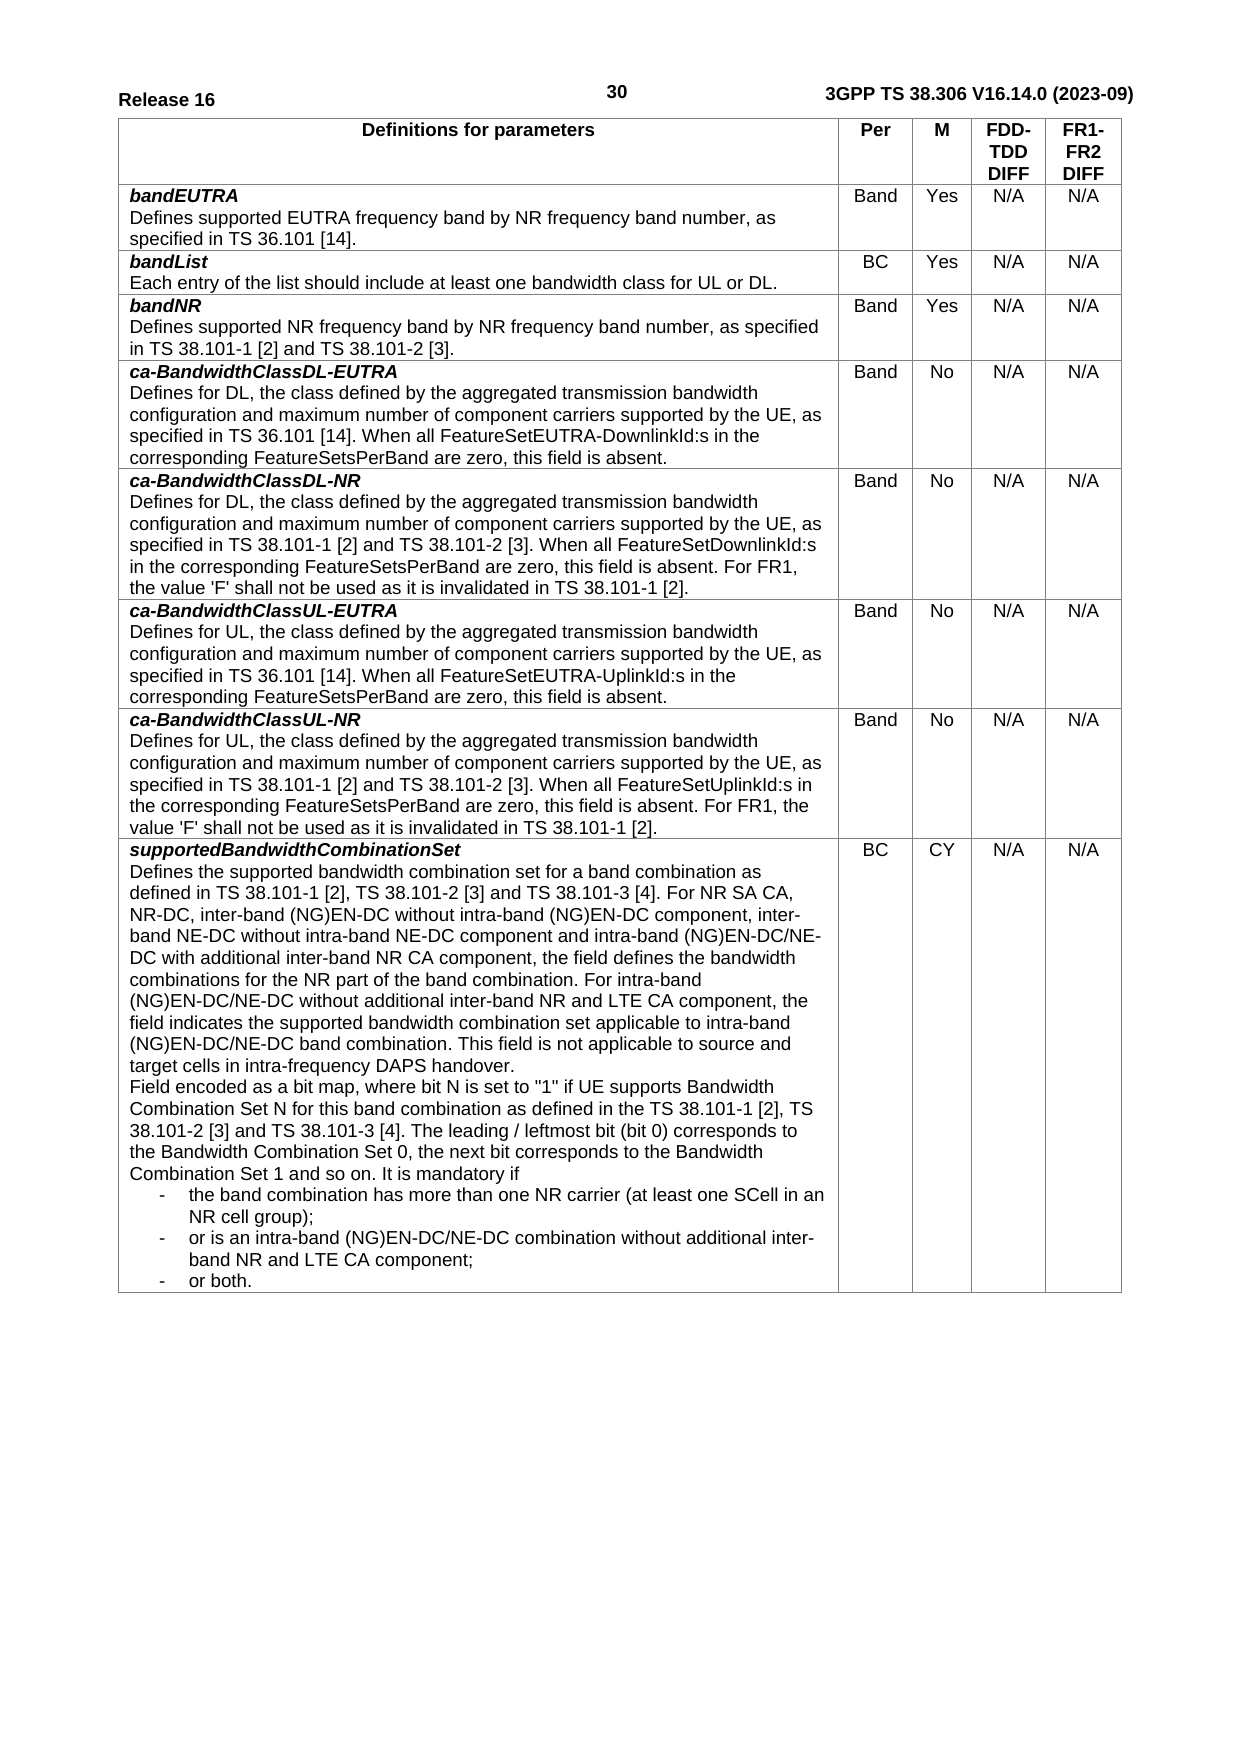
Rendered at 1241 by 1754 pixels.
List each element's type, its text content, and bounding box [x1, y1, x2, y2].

table_cell Yes [913, 295, 971, 359]
table_header M [913, 119, 971, 184]
table_header Per [839, 119, 912, 184]
table_cell ca-BandwidthClassUL-EUTRA Defines for UL, the class defined by the aggregated transmission bandwidth configuration and maximum number of component carriers supported by the UE, as specified in TS 36.101 [14]. When all FeatureSetEUTRA-UplinkId:s in the corresponding FeatureSetsPerBand are zero, this field is absent. [119, 600, 838, 708]
table_cell ca-BandwidthClassDL-NR Defines for DL, the class defined by the aggregated transmission bandwidth configuration and maximum number of component carriers supported by the UE, as specified in TS 38.101-1 [2] and TS 38.101-2 [3]. When all FeatureSetDownlinkId:s in the corresponding FeatureSetsPerBand are zero, this field is absent. For FR1, the value 'F' shall not be used as it is invalidated in TS 38.101-1 [2]. [119, 469, 838, 599]
table_cell N/A [972, 295, 1045, 359]
table_cell ca-BandwidthClassDL-EUTRA Defines for DL, the class defined by the aggregated transmission bandwidth configuration and maximum number of component carriers supported by the UE, as specified in TS 36.101 [14]. When all FeatureSetEUTRA-DownlinkId:s in the corresponding FeatureSetsPerBand are zero, this field is absent. [119, 361, 838, 468]
table_cell N/A [972, 709, 1045, 838]
table_cell BC [839, 839, 912, 1292]
table_cell supportedBandwidthCombinationSet Defines the supported bandwidth combination set for a band combination as defined in TS 38.101-1 [2], TS 38.101-2 [3] and TS 38.101-3 [4]. For NR SA CA, NR-DC, inter-band (NG)EN-DC without intra-band (NG)EN-DC component, inter-band NE-DC without intra-band NE-DC component and intra-band (NG)EN-DC/NE-DC with additional inter-band NR CA component, the field defines the bandwidth combinations for the NR part of the band combination. For intra-band (NG)EN-DC/NE-DC without additional inter-band NR and LTE CA component, the field indicates the supported bandwidth combination set applicable to intra-band (NG)EN-DC/NE-DC band combination. This field is not applicable to source and target cells in intra-frequency DAPS handover. Field encoded as a bit map, where bit N is set to "1" if UE supports Bandwidth Combination Set N for this band combination as defined in the TS 38.101-1 [2], TS 38.101-2 [3] and TS 38.101-3 [4]. The leading / leftmost bit (bit 0) corresponds to the Bandwidth Combination Set 0, the next bit corresponds to the Bandwidth Combination Set 1 and so on. It is mandatory if - the band combination has more than one NR carrier (at least one SCell in an NR cell group); - or is an intra-band (NG)EN-DC/NE-DC combination without additional inter-band NR and LTE CA component; - or both. [119, 839, 838, 1292]
table_cell ca-BandwidthClassUL-NR Defines for UL, the class defined by the aggregated transmission bandwidth configuration and maximum number of component carriers supported by the UE, as specified in TS 38.101-1 [2] and TS 38.101-2 [3]. When all FeatureSetUplinkId:s in the corresponding FeatureSetsPerBand are zero, this field is absent. For FR1, the value 'F' shall not be used as it is invalidated in TS 38.101-1 [2]. [119, 709, 838, 838]
table_cell Band [839, 185, 912, 249]
table_header Definitions for parameters [119, 119, 838, 184]
table_cell Band [839, 295, 912, 359]
table_cell Band [839, 361, 912, 468]
table_cell Band [839, 600, 912, 708]
table_cell N/A [1046, 709, 1121, 838]
table_cell N/A [1046, 295, 1121, 359]
table_cell No [913, 469, 971, 599]
table_cell N/A [972, 251, 1045, 294]
table_cell N/A [1046, 185, 1121, 249]
table_cell Band [839, 469, 912, 599]
table_cell BC [839, 251, 912, 294]
table_header FR1-FR2 DIFF [1046, 119, 1121, 184]
table_cell N/A [972, 469, 1045, 599]
table_cell N/A [972, 185, 1045, 249]
table_cell CY [913, 839, 971, 1292]
table_cell N/A [1046, 251, 1121, 294]
table_cell No [913, 709, 971, 838]
table_header FDD-TDD DIFF [972, 119, 1045, 184]
table_cell N/A [1046, 839, 1121, 1292]
table_cell Yes [913, 251, 971, 294]
table_cell N/A [972, 361, 1045, 468]
table_cell N/A [1046, 361, 1121, 468]
table_cell bandEUTRA Defines supported EUTRA frequency band by NR frequency band number, as specified in TS 36.101 [14]. [119, 185, 838, 249]
table_cell No [913, 361, 971, 468]
table_cell N/A [972, 600, 1045, 708]
table_cell N/A [1046, 469, 1121, 599]
table_cell N/A [1046, 600, 1121, 708]
table_cell N/A [972, 839, 1045, 1292]
table_cell bandNR Defines supported NR frequency band by NR frequency band number, as specified in TS 38.101-1 [2] and TS 38.101-2 [3]. [119, 295, 838, 359]
table_cell Yes [913, 185, 971, 249]
table_cell No [913, 600, 971, 708]
table_cell Band [839, 709, 912, 838]
table_cell bandList Each entry of the list should include at least one bandwidth class for UL or DL. [119, 251, 838, 294]
